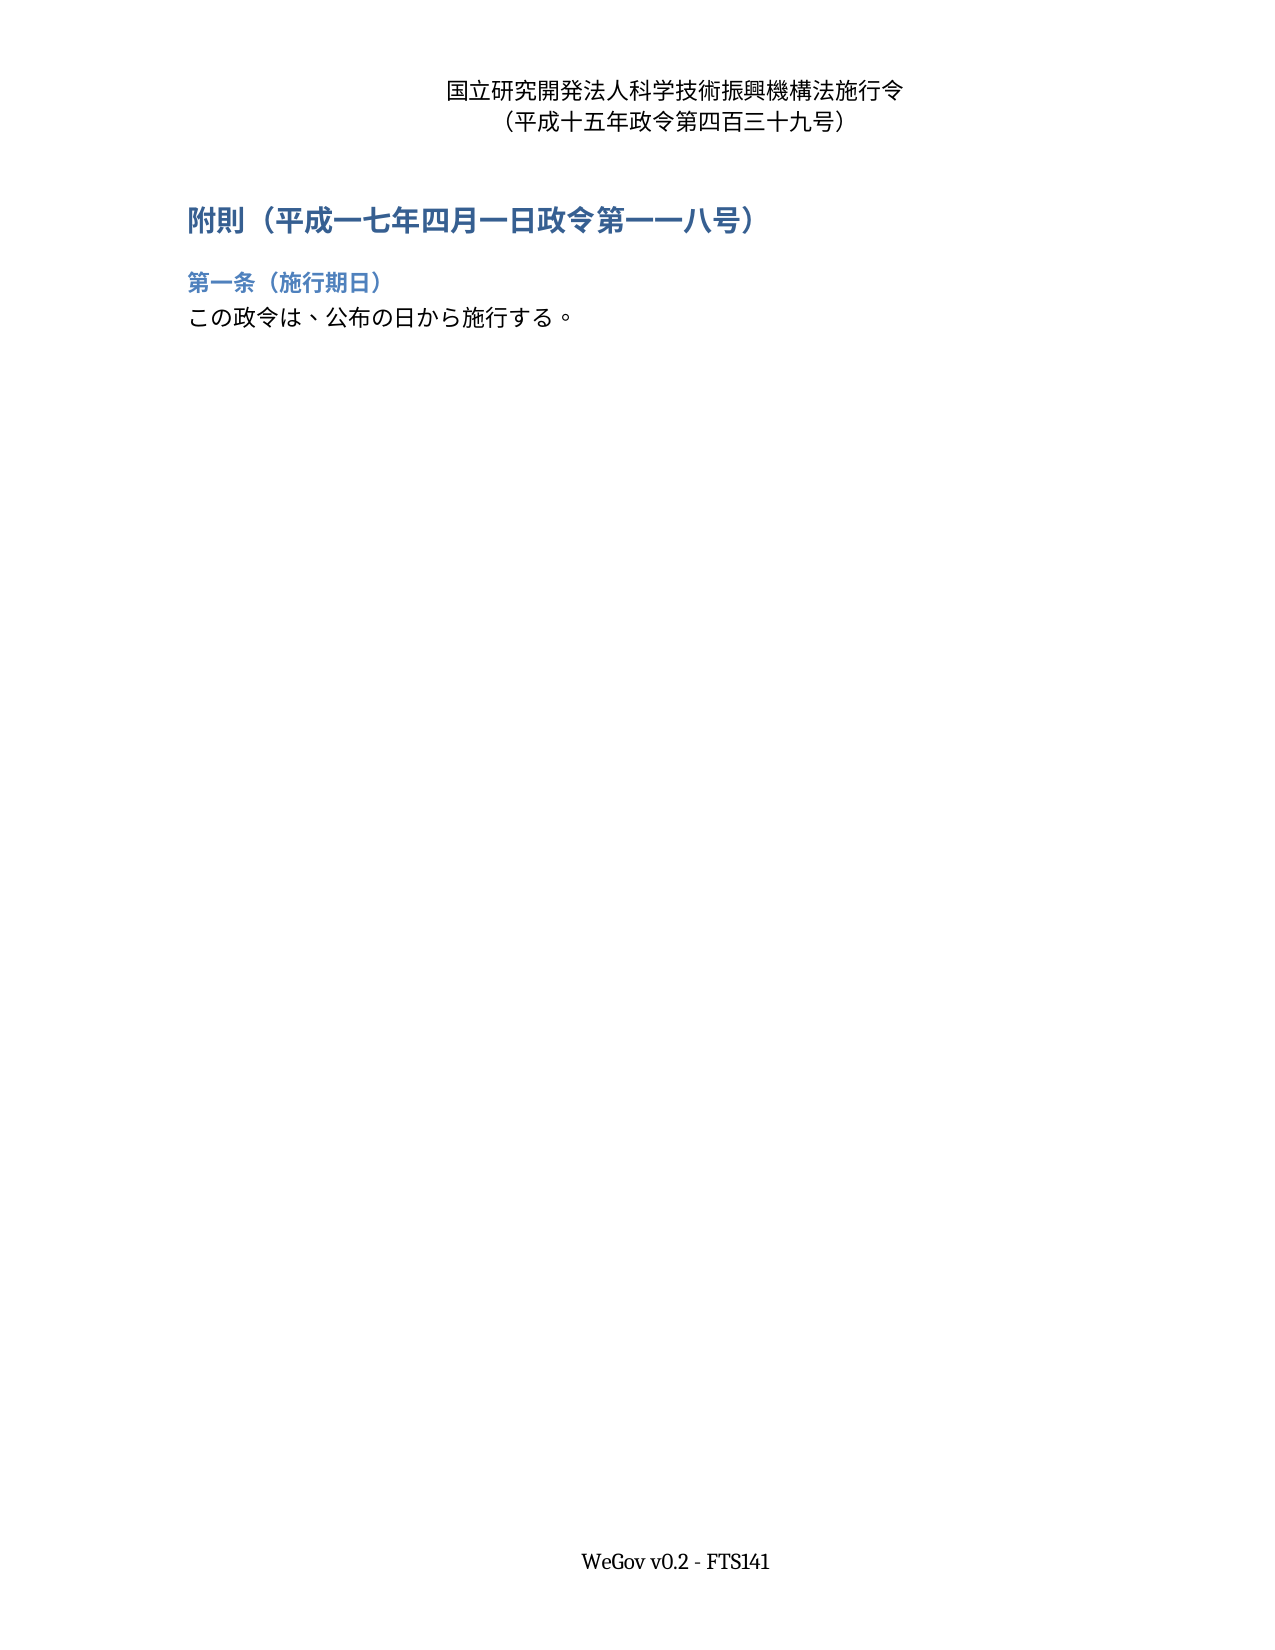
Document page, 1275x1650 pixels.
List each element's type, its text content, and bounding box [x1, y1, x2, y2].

text この政令は、公布の日から施行する。 [187, 302, 1087, 334]
subtitle 第一条（施行期日） [187, 266, 1087, 298]
subtitle 附則（平成一七年四月一日政令第一一八号） [187, 200, 1087, 240]
